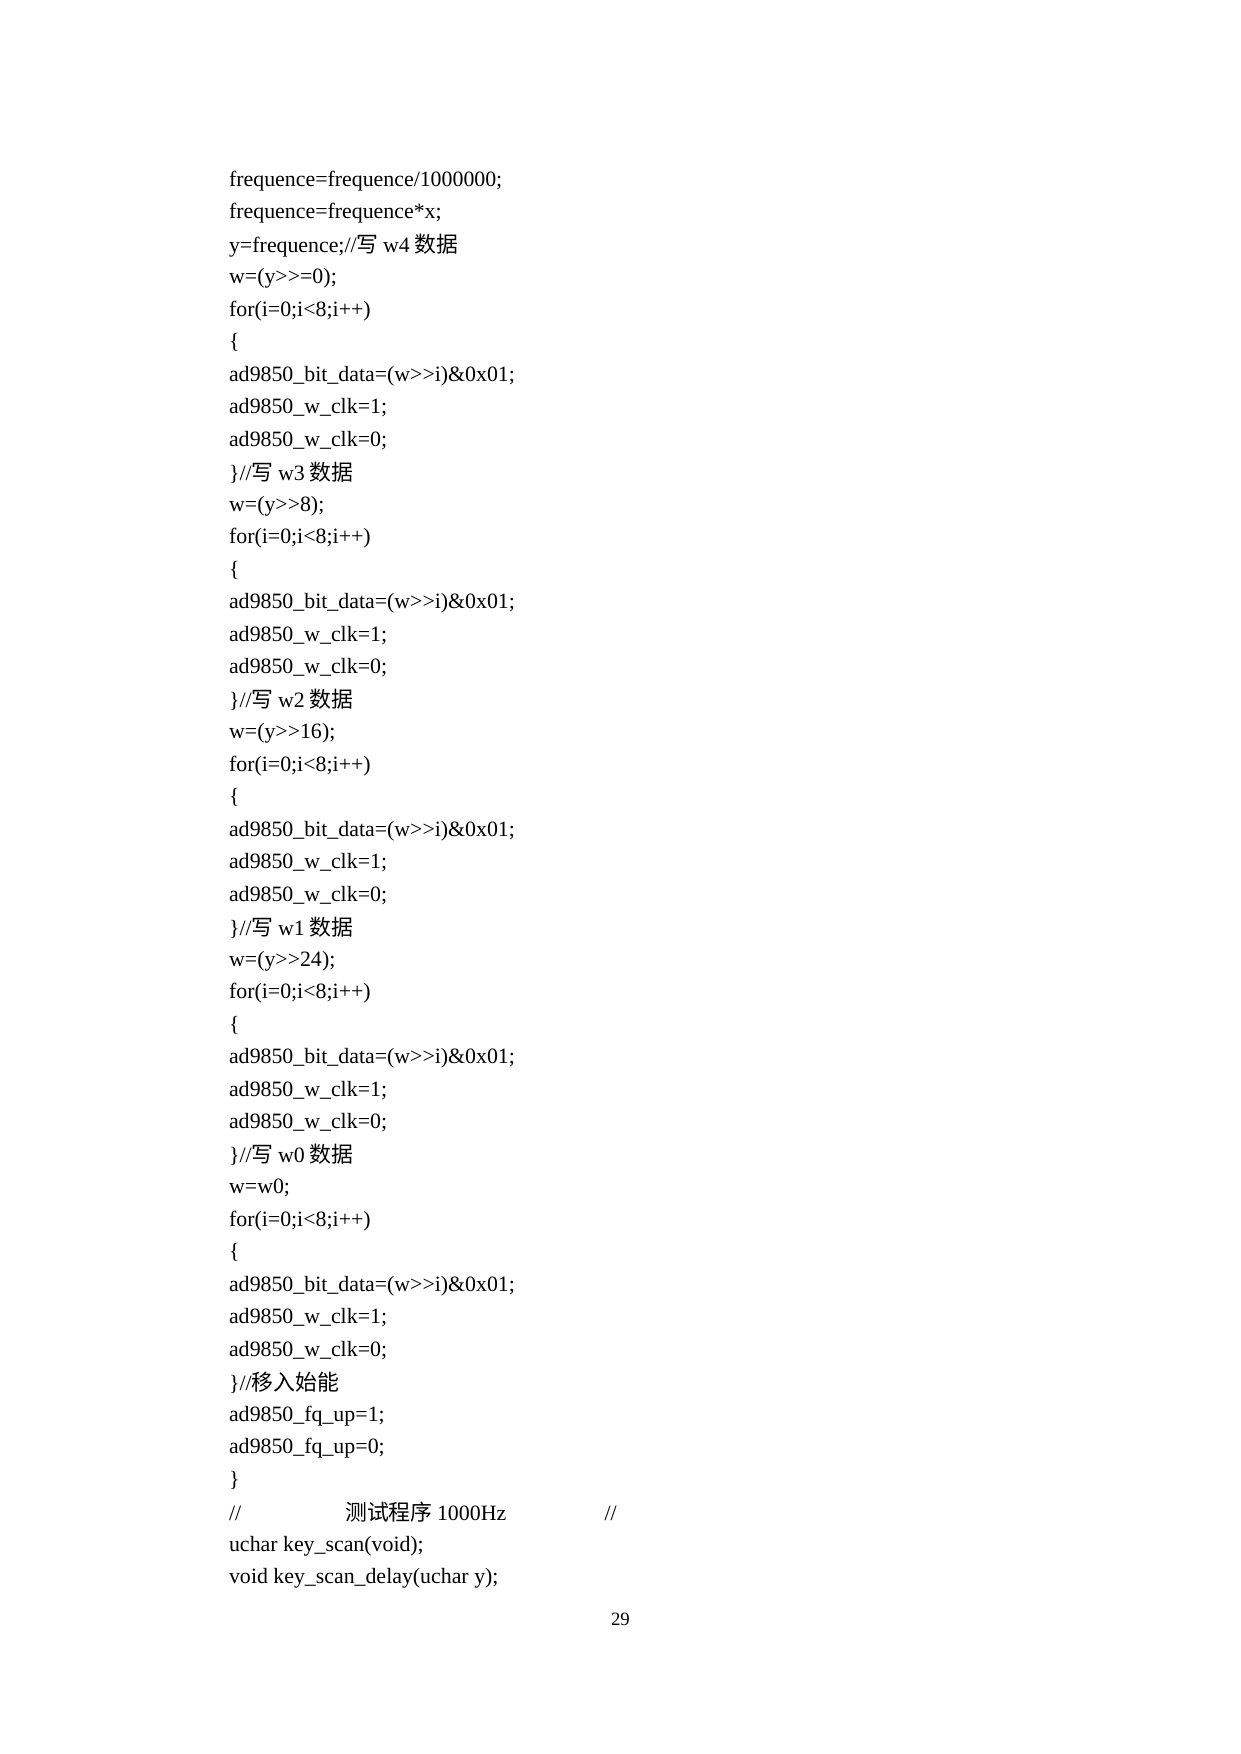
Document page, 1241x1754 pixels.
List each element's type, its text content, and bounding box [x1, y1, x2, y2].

list ad9850_w_clk=1; [185, 844, 1092, 877]
list ad9850_w_clk=0; [185, 422, 1092, 454]
list ad9850_bit_data=(w>>i)&0x01; [185, 357, 1092, 389]
list ad9850_w_clk=1; [185, 389, 1092, 422]
list ad9850_w_clk=0; [185, 649, 1092, 682]
list w=(y>>16); [185, 714, 1092, 747]
list }//写w0数据 [185, 1137, 1092, 1169]
list ad9850_w_clk=0; [185, 877, 1092, 909]
list { [185, 1007, 1092, 1039]
list for(i=0;i<8;i++) [185, 292, 1092, 324]
list ad9850_fq_up=1; [185, 1397, 1092, 1429]
list void key_scan_delay(uchar y); [185, 1559, 1092, 1592]
list { [185, 324, 1092, 357]
list }//写w2数据 [185, 682, 1092, 714]
list ad9850_w_clk=1; [185, 617, 1092, 649]
list }//写w3数据 [185, 454, 1092, 487]
list y=frequence;//写w4数据 [185, 227, 1092, 259]
list ad9850_w_clk=0; [185, 1104, 1092, 1137]
list frequence=frequence/1000000; [185, 162, 1092, 194]
list ad9850_bit_data=(w>>i)&0x01; [185, 1039, 1092, 1072]
list for(i=0;i<8;i++) [185, 1202, 1092, 1234]
list ad9850_w_clk=0; [185, 1332, 1092, 1364]
list w=w0; [185, 1169, 1092, 1202]
list { [185, 779, 1092, 812]
list w=(y>>8); [185, 487, 1092, 519]
list ad9850_w_clk=1; [185, 1299, 1092, 1332]
list ad9850_fq_up=0; [185, 1429, 1092, 1462]
list }//写w1数据 [185, 909, 1092, 942]
list w=(y>>=0); [185, 259, 1092, 292]
list ad9850_bit_data=(w>>i)&0x01; [185, 584, 1092, 617]
list // 测试程序1000Hz // [185, 1494, 1092, 1527]
list ad9850_bit_data=(w>>i)&0x01; [185, 812, 1092, 844]
list { [185, 552, 1092, 584]
list { [185, 1234, 1092, 1267]
list w=(y>>24); [185, 942, 1092, 974]
list frequence=frequence*x; [185, 194, 1092, 227]
list ad9850_w_clk=1; [185, 1072, 1092, 1104]
list for(i=0;i<8;i++) [185, 974, 1092, 1007]
list } [185, 1462, 1092, 1494]
list ad9850_bit_data=(w>>i)&0x01; [185, 1267, 1092, 1299]
list }//移入始能 [185, 1364, 1092, 1397]
list for(i=0;i<8;i++) [185, 747, 1092, 779]
list uchar key_scan(void); [185, 1527, 1092, 1559]
list for(i=0;i<8;i++) [185, 519, 1092, 552]
